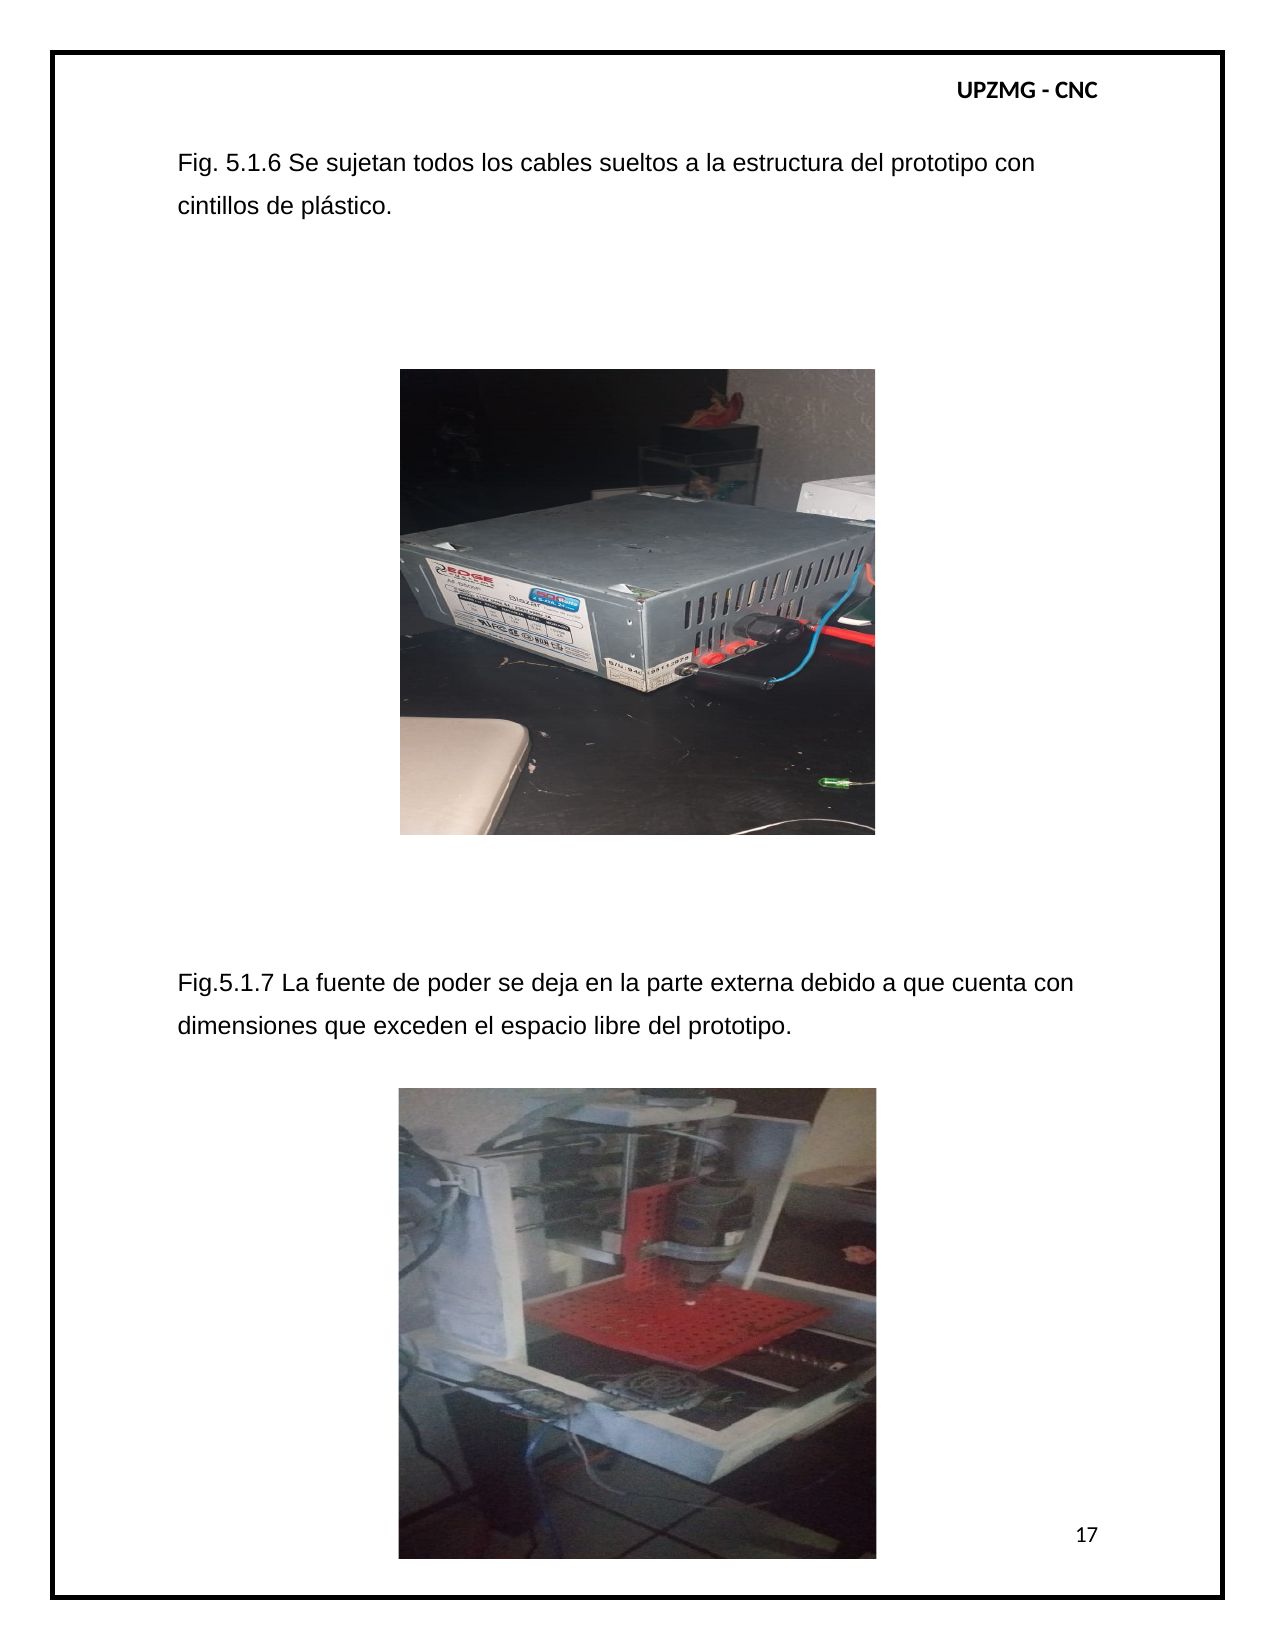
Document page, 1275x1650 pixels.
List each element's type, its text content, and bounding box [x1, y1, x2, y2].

text Fig. 5.1.6 Se sujetan todos los cables sueltos a la estructura del prototipo con cintillos de plástico. [177, 148, 1098, 219]
text Fig.5.1.7 La fuente de poder se deja en la parte externa debido a que cuenta con dimensiones que exceden el espacio libre del prototipo. [177, 968, 1098, 1040]
picture [400, 369, 876, 835]
picture [398, 1088, 877, 1559]
